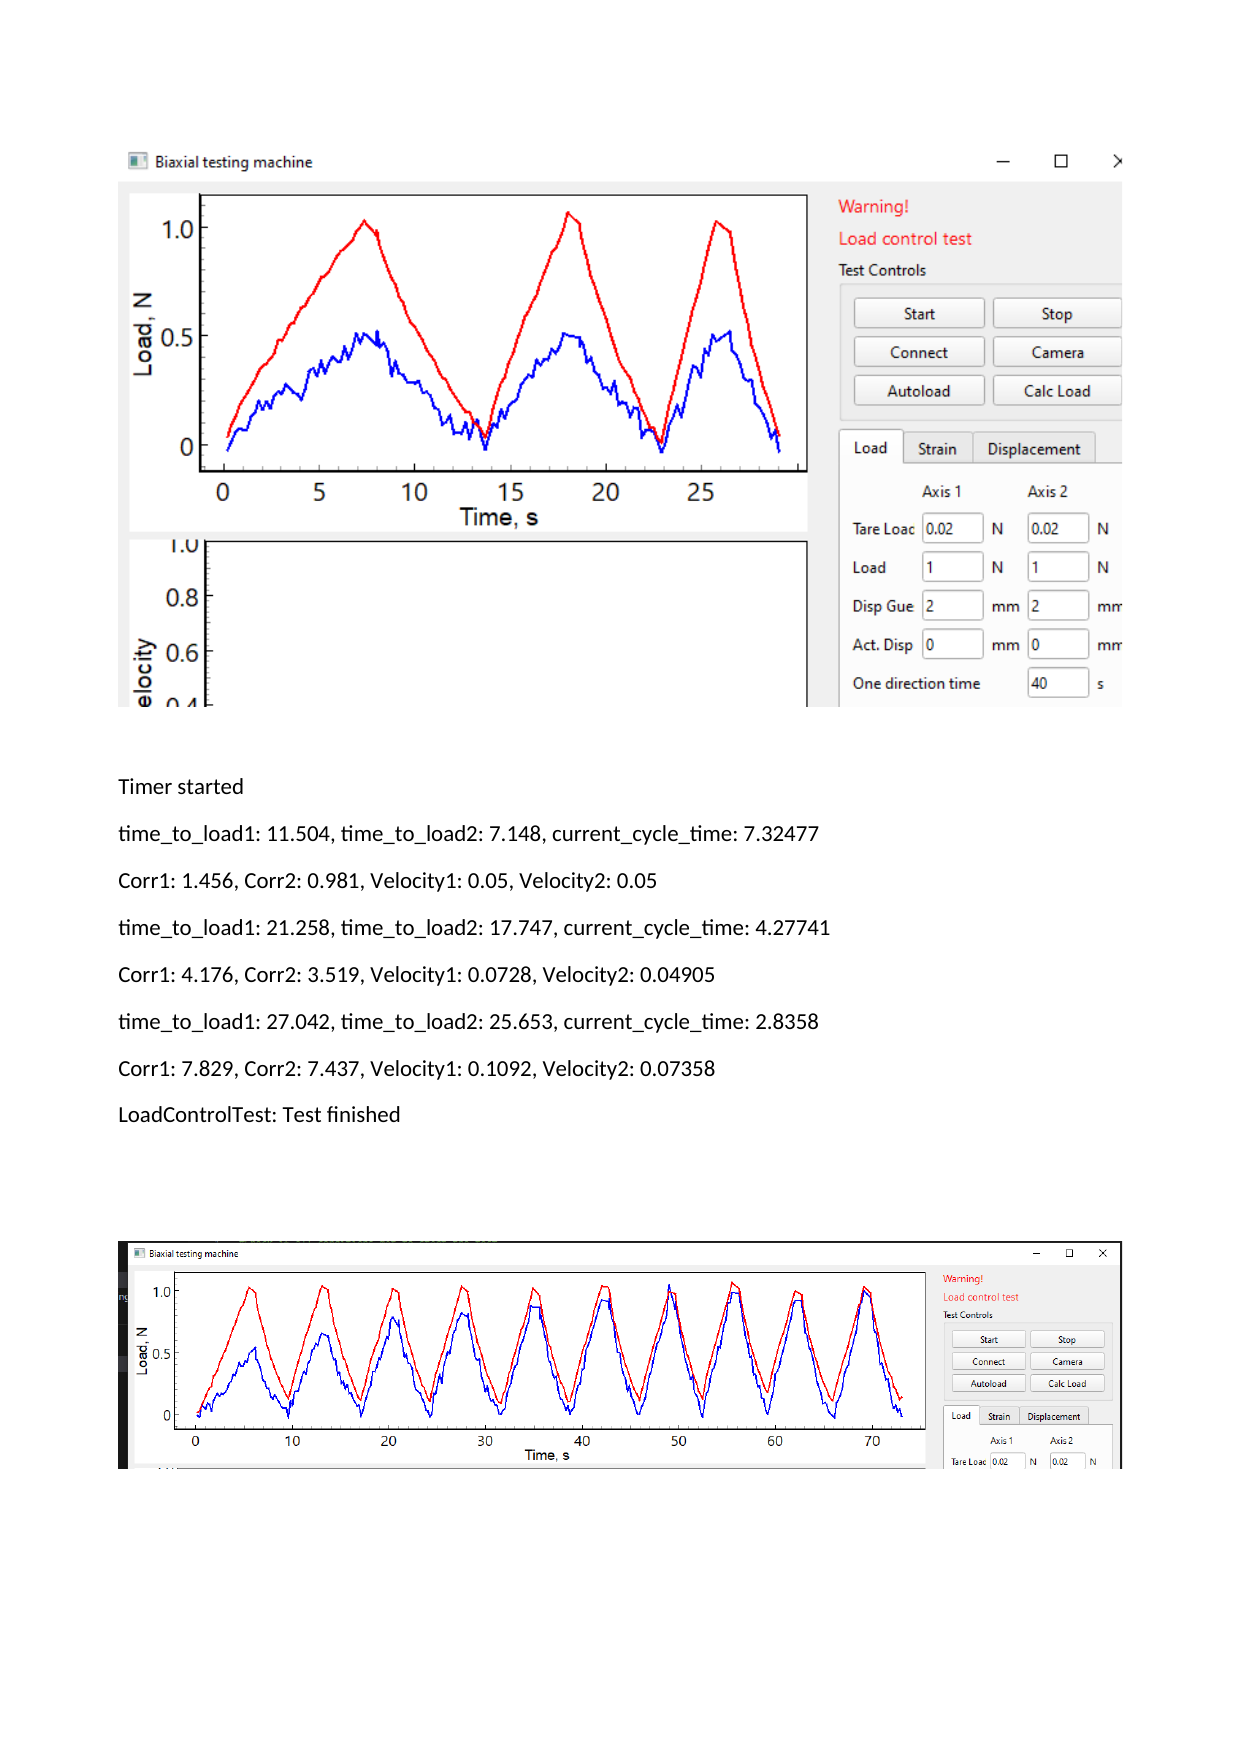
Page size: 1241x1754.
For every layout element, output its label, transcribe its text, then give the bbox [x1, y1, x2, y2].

picture [118, 1241, 1123, 1469]
text time_to_load1: 21.258, time_to_load2: 17.747, current_cycle_time: 4.27741 [118, 913, 1122, 941]
text Corr1: 1.456, Corr2: 0.981, Velocity1: 0.05, Velocity2: 0.05 [118, 866, 1122, 894]
text Corr1: 7.829, Corr2: 7.437, Velocity1: 0.1092, Velocity2: 0.07358 [118, 1054, 1122, 1082]
text Corr1: 4.176, Corr2: 3.519, Velocity1: 0.0728, Velocity2: 0.04905 [118, 960, 1122, 988]
text time_to_load1: 27.042, time_to_load2: 25.653, current_cycle_time: 2.8358 [118, 1007, 1122, 1035]
text Timer started [118, 772, 1122, 801]
text time_to_load1: 11.504, time_to_load2: 7.148, current_cycle_time: 7.32477 [118, 819, 1122, 847]
text LoadControlTest: Test finished [118, 1101, 1122, 1129]
picture [118, 147, 1123, 707]
